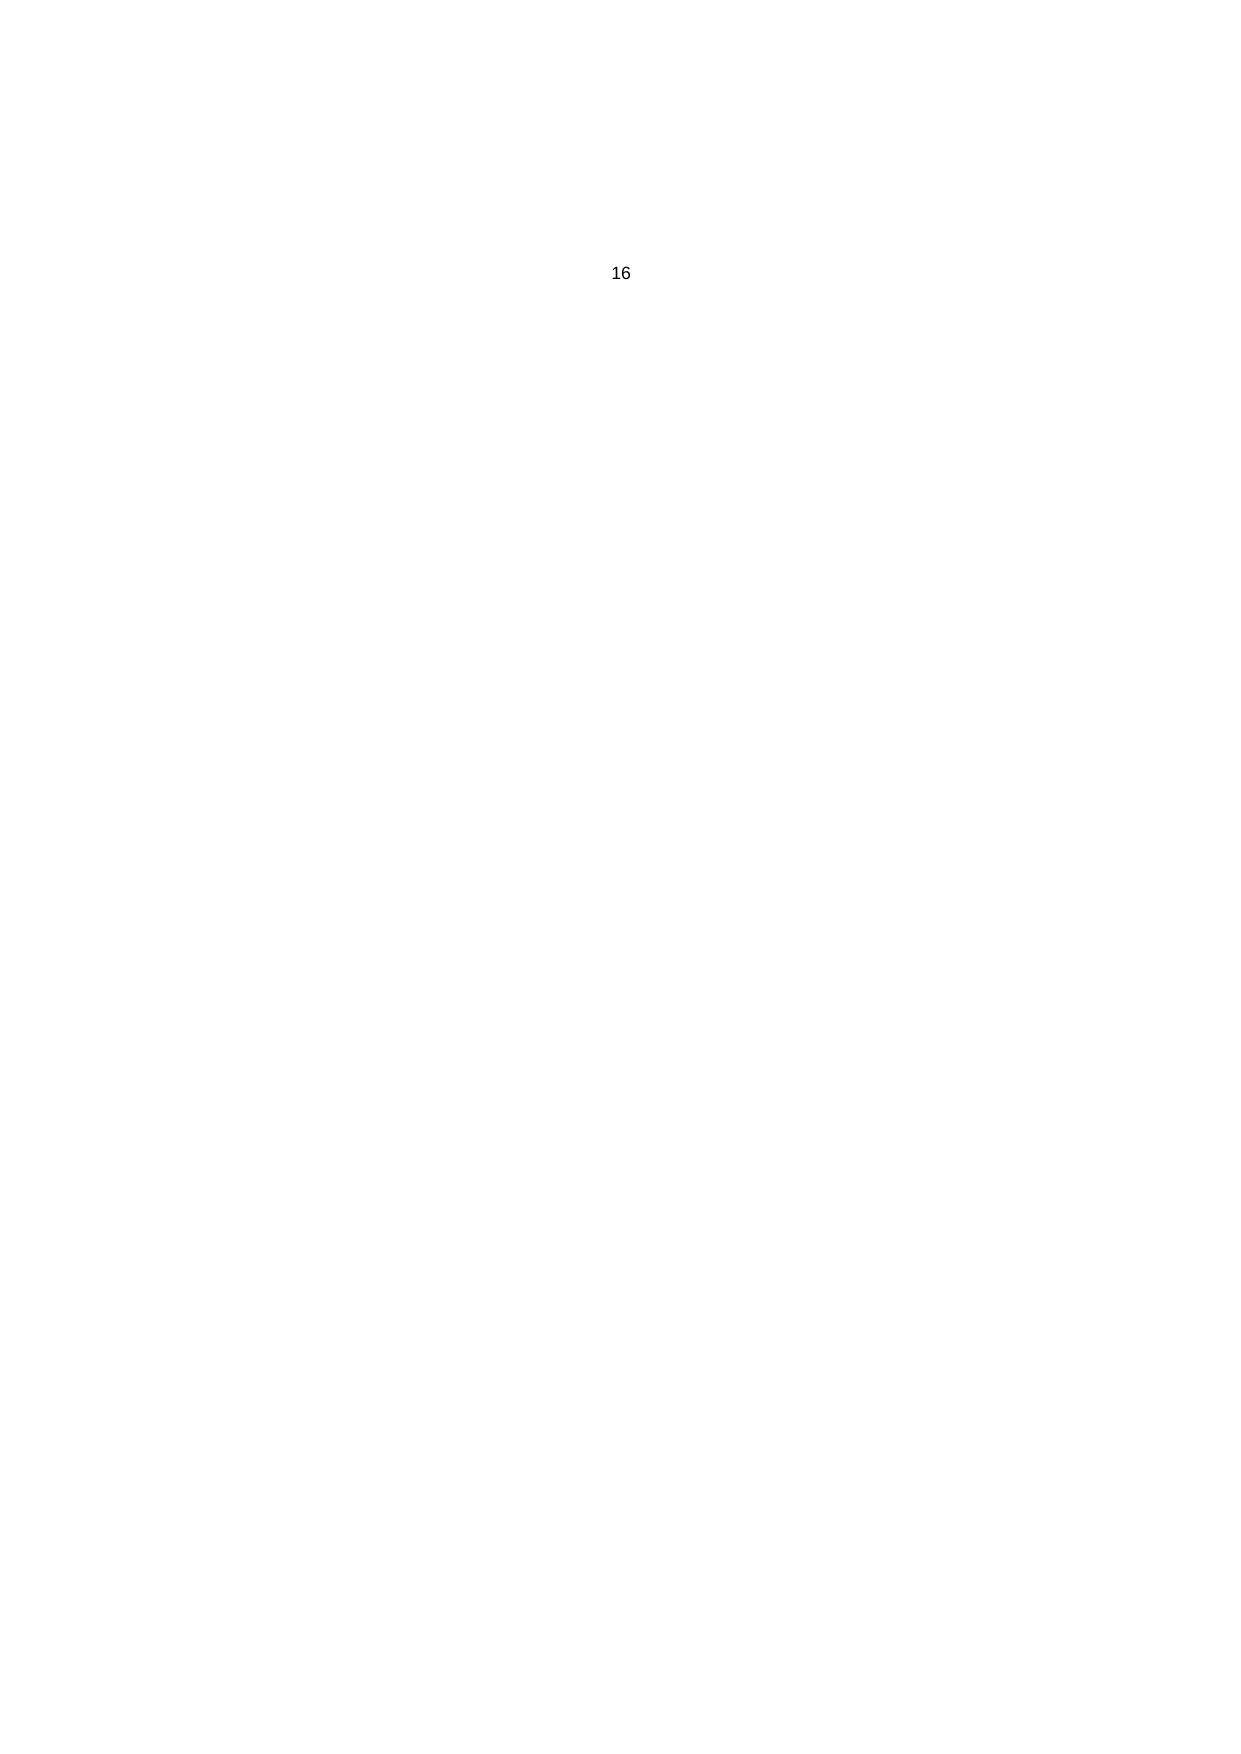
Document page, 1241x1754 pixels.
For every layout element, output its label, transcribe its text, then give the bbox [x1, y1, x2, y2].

text 16 [150, 263, 1092, 283]
